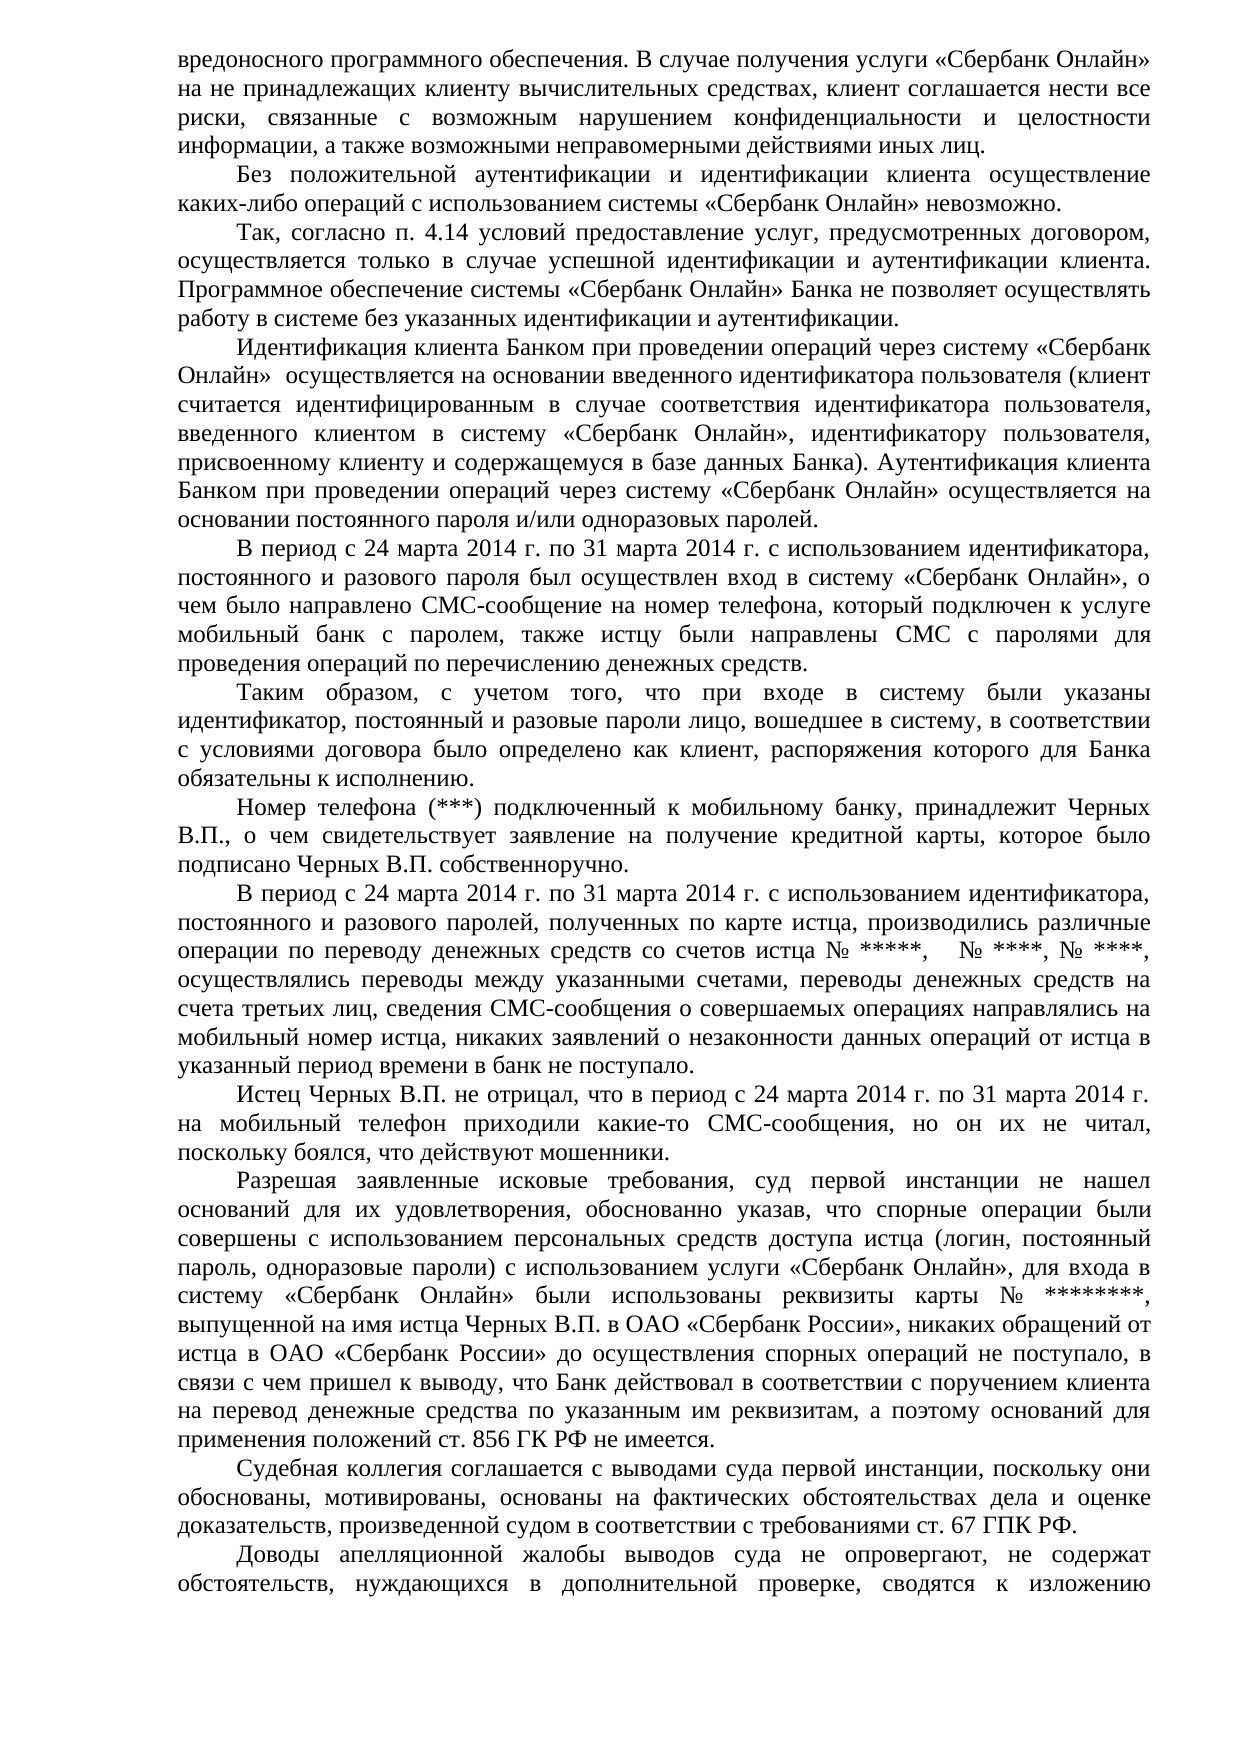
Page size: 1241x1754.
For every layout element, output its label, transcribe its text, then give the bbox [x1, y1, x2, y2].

text Разрешая заявленные исковые требования, суд первой инстанции не нашел оснований для их удовлетворения, обоснованно указав, что спорные операции были совершены с использованием персональных средств доступа истца (логин, постоянный пароль, одноразовые пароли) с использованием услуги «Сбербанк Онлайн», для входа в систему «Сбербанк Онлайн» были использованы реквизиты карты № ********, выпущенной на имя истца Черных В.П. в ОАО «Сбербанк России», никаких обращений от истца в ОАО «Сбербанк России» до осуществления спорных операций не поступало, в связи с чем пришел к выводу, что Банк действовал в соответствии с поручением клиента на перевод денежные средства по указанным им реквизитам, а поэтому оснований для применения положений ст. 856 ГК РФ не имеется. [177, 1166, 1152, 1453]
text Судебная коллегия соглашается с выводами суда первой инстанции, поскольку они обоснованы, мотивированы, основаны на фактических обстоятельствах дела и оценке доказательств, произведенной судом в соответствии с требованиями ст. 67 ГПК РФ. [177, 1453, 1152, 1539]
text Идентификация клиента Банком при проведении операций через систему «Сбербанк Онлайн» осуществляется на основании введенного идентификатора пользователя (клиент считается идентифицированным в случае соответствия идентификатора пользователя, введенного клиентом в систему «Сбербанк Онлайн», идентификатору пользователя, присвоенному клиенту и содержащемуся в базе данных Банка). Аутентификация клиента Банком при проведении операций через систему «Сбербанк Онлайн» осуществляется на основании постоянного пароля и/или одноразовых паролей. [177, 332, 1152, 533]
text Таким образом, с учетом того, что при входе в систему были указаны идентификатор, постоянный и разовые пароли лицо, вошедшее в систему, в соответствии с условиями договора было определено как клиент, распоряжения которого для Банка обязательны к исполнению. [177, 677, 1152, 792]
text В период с 24 марта . по 31 марта . с использованием идентификатора, постоянного и разового паролей, полученных по карте истца, производились различные операции по переводу денежных средств со счетов истца № *****, № ****, № ****, осуществлялись переводы между указанными счетами, переводы денежных средств на счета третьих лиц, сведения СМС-сообщения о совершаемых операциях направлялись на мобильный номер истца, никаких заявлений о незаконности данных операций от истца в указанный период времени в банк не поступало. [177, 878, 1152, 1079]
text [177, 1539, 1152, 1597]
text Истец Черных В.П. не отрицал, что в период с 24 марта . по 31 марта . на мобильный телефон приходили какие-то CMC-сообщения, но он их не читал, поскольку боялся, что действуют мошенники. [177, 1079, 1152, 1166]
text Номер телефона (***) подключенный к мобильному банку, принадлежит Черных В.П., о чем свидетельствует заявление на получение кредитной карты, которое было подписано Черных В.П. собственноручно. [177, 792, 1152, 878]
text Без положительной аутентификации и идентификации клиента осуществление каких-либо операций с использованием системы «Сбербанк Онлайн» невозможно. [177, 159, 1152, 217]
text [177, 44, 1152, 159]
text Так, согласно п. 4.14 условий предоставление услуг, предусмотренных договором, осуществляется только в случае успешной идентификации и аутентификации клиента. Программное обеспечение системы «Сбербанк Онлайн» Банка не позволяет осуществлять работу в системе без указанных идентификации и аутентификации. [177, 217, 1152, 332]
text В период с 24 марта . по 31 марта . с использованием идентификатора, постоянного и разового пароля был осуществлен вход в систему «Сбербанк Онлайн», о чем было направлено CMC-сообщение на номер телефона, который подключен к услуге мобильный банк с паролем, также истцу были направлены CMC с паролями для проведения операций по перечислению денежных средств. [177, 533, 1152, 677]
